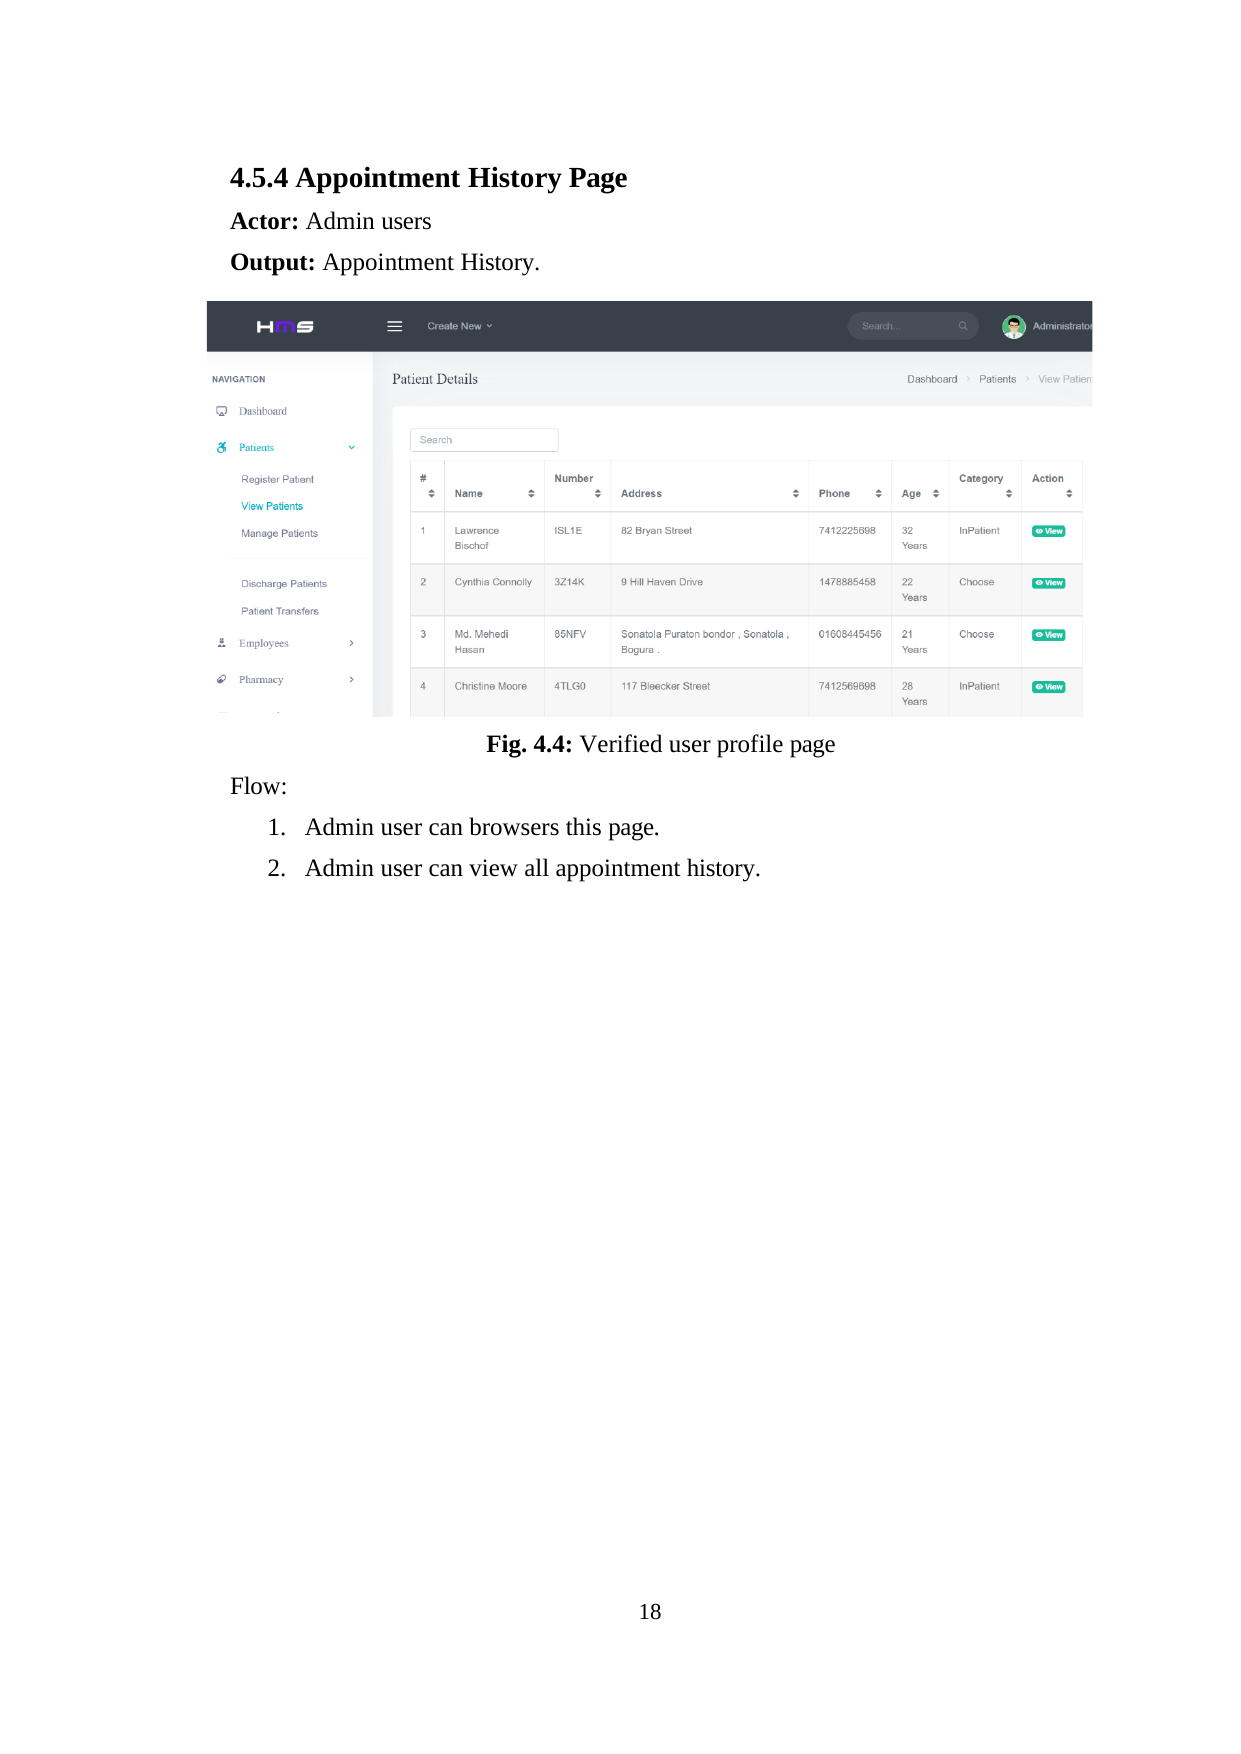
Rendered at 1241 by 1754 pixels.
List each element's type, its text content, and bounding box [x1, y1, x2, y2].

text Actor: Admin users [230, 206, 1092, 235]
text Output: Appointment History. [230, 247, 1092, 276]
list Admin user can view all appointment history. [267, 853, 1092, 882]
picture [206, 301, 1093, 717]
list Admin user can browsers this page. [267, 812, 1092, 841]
text Flow: [230, 771, 1092, 799]
subtitle Appointment History Page [230, 160, 1092, 194]
text Fig. 4.4: Verified user profile page [229, 729, 1092, 758]
